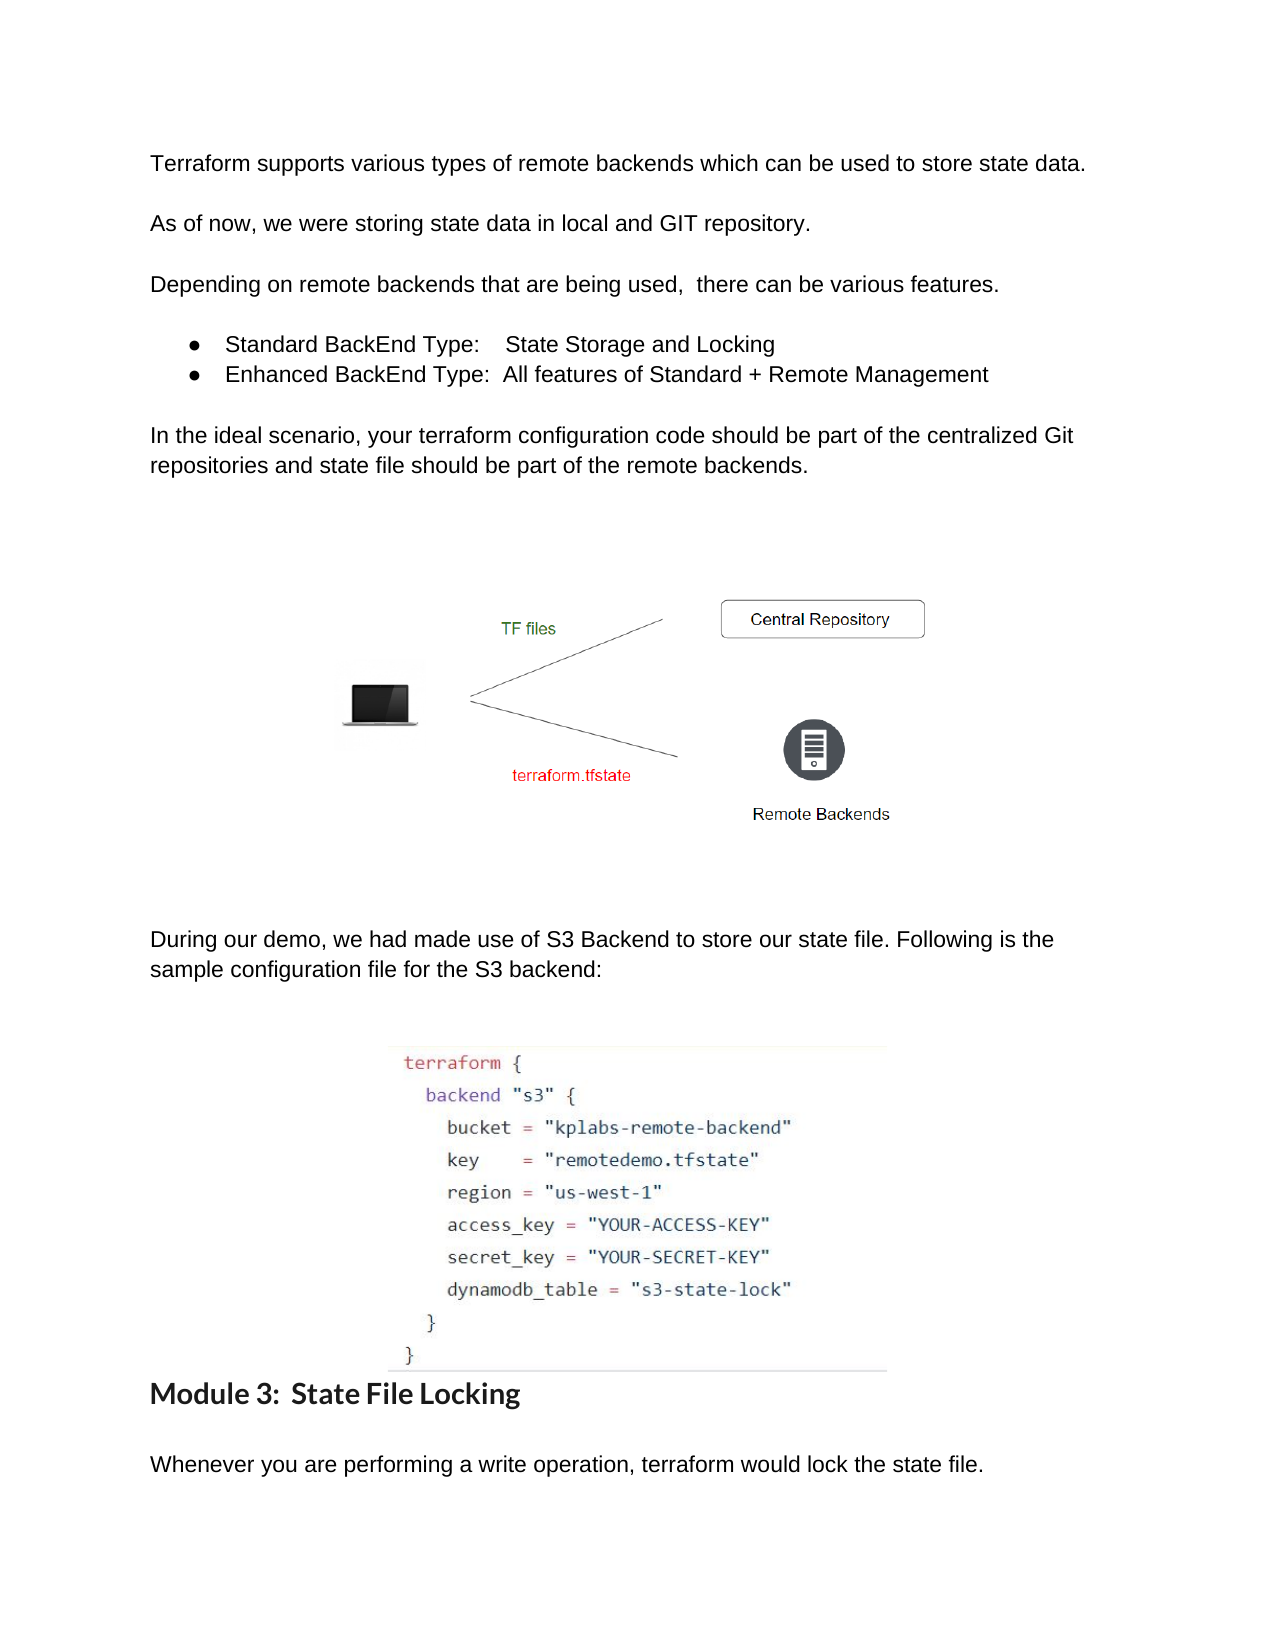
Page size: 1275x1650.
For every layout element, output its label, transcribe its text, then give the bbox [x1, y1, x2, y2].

text During our demo, we had made use of S3 Backend to store our state file. Following is the sample configuration file for the S3 backend: [150, 926, 1125, 982]
text Terraform supports various types of remote backends which can be used to store state data. [150, 150, 1125, 176]
subtitle Module 3: State File Locking [149, 1375, 1125, 1410]
list Enhanced BackEnd Type: All features of Standard + Remote Management [187, 361, 1125, 388]
list Standard BackEnd Type: State Storage and Locking [187, 331, 1125, 358]
picture [328, 542, 947, 831]
text As of now, we were storing state data in local and GIT repository. [150, 210, 1125, 237]
text Depending on remote backends that are being used, there can be various features. [150, 271, 1125, 297]
picture [387, 1046, 888, 1372]
text Whenever you are performing a write operation, terraform would lock the state file. [150, 1451, 1125, 1477]
text In the ideal scenario, your terraform configuration code should be part of the centralized Git repositories and state file should be part of the remote backends. [150, 422, 1125, 478]
